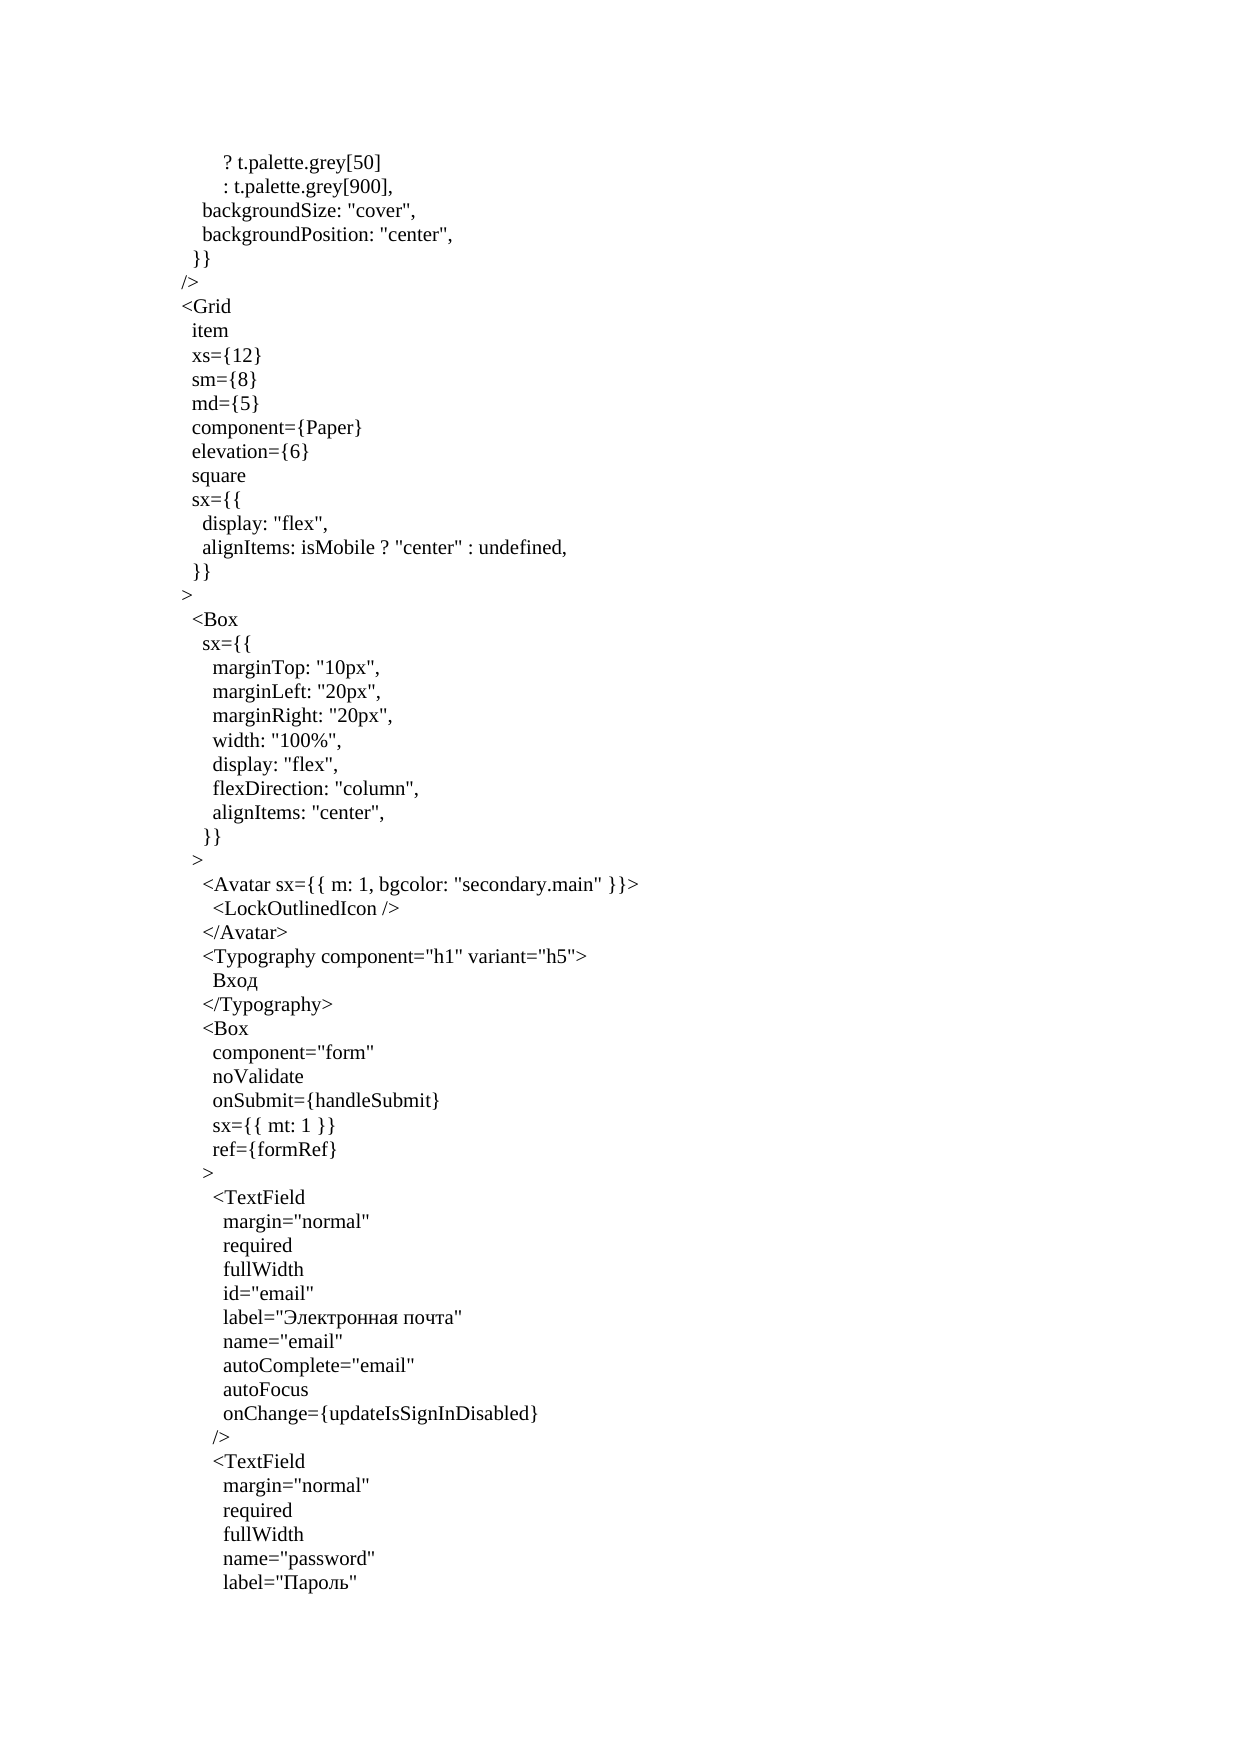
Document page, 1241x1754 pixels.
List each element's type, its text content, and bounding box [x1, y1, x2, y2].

text <LockOutlinedIcon /> [150, 896, 1090, 920]
text backgroundPosition: "center", [150, 222, 1090, 246]
text display: "flex", [150, 752, 1090, 776]
text </Typography> [150, 992, 1090, 1016]
text required [150, 1233, 1090, 1257]
text }} [150, 824, 1090, 848]
text sm={8} [150, 367, 1090, 391]
text <Avatar sx={{ m: 1, bgcolor: "secondary.main" }}> [150, 872, 1090, 896]
text ? t.palette.grey[50] [150, 150, 1090, 174]
text component={Paper} [150, 415, 1090, 439]
text label="Электронная почта" [150, 1305, 1090, 1329]
text sx={{ [150, 631, 1090, 655]
text display: "flex", [150, 511, 1090, 535]
text <Box [150, 607, 1090, 631]
text item [150, 318, 1090, 342]
text autoFocus [150, 1377, 1090, 1401]
text alignItems: "center", [150, 800, 1090, 824]
text marginTop: "10px", [150, 655, 1090, 679]
text label="Пароль" [150, 1570, 1090, 1594]
text flexDirection: "column", [150, 776, 1090, 800]
text <Typography component="h1" variant="h5"> [150, 944, 1090, 968]
text onChange={updateIsSignInDisabled} [150, 1401, 1090, 1425]
text margin="normal" [150, 1473, 1090, 1497]
text autoComplete="email" [150, 1353, 1090, 1377]
text fullWidth [150, 1257, 1090, 1281]
text md={5} [150, 391, 1090, 415]
text Вход [150, 968, 1090, 992]
text backgroundSize: "cover", [150, 198, 1090, 222]
text <Box [150, 1016, 1090, 1040]
text onSubmit={handleSubmit} [150, 1088, 1090, 1112]
text > [150, 583, 1090, 607]
text <TextField [150, 1449, 1090, 1473]
text : t.palette.grey[900], [150, 174, 1090, 198]
text }} [150, 559, 1090, 583]
text fullWidth [150, 1522, 1090, 1546]
text > [150, 1161, 1090, 1185]
text <TextField [150, 1185, 1090, 1209]
text required [150, 1497, 1090, 1522]
text id="email" [150, 1281, 1090, 1305]
text width: "100%", [150, 727, 1090, 752]
text ref={formRef} [150, 1137, 1090, 1161]
text margin="normal" [150, 1209, 1090, 1233]
text </Avatar> [150, 920, 1090, 944]
text alignItems: isMobile ? "center" : undefined, [150, 535, 1090, 559]
text /> [150, 1425, 1090, 1449]
text elevation={6} [150, 439, 1090, 463]
text name="email" [150, 1329, 1090, 1353]
text sx={{ mt: 1 }} [150, 1112, 1090, 1137]
text sx={{ [150, 487, 1090, 511]
text noValidate [150, 1064, 1090, 1088]
text marginLeft: "20px", [150, 679, 1090, 703]
text /> [150, 270, 1090, 294]
text > [150, 848, 1090, 872]
text square [150, 463, 1090, 487]
text component="form" [150, 1040, 1090, 1064]
text }} [150, 246, 1090, 270]
text xs={12} [150, 342, 1090, 367]
text name="password" [150, 1546, 1090, 1570]
text <Grid [150, 294, 1090, 318]
text marginRight: "20px", [150, 703, 1090, 727]
